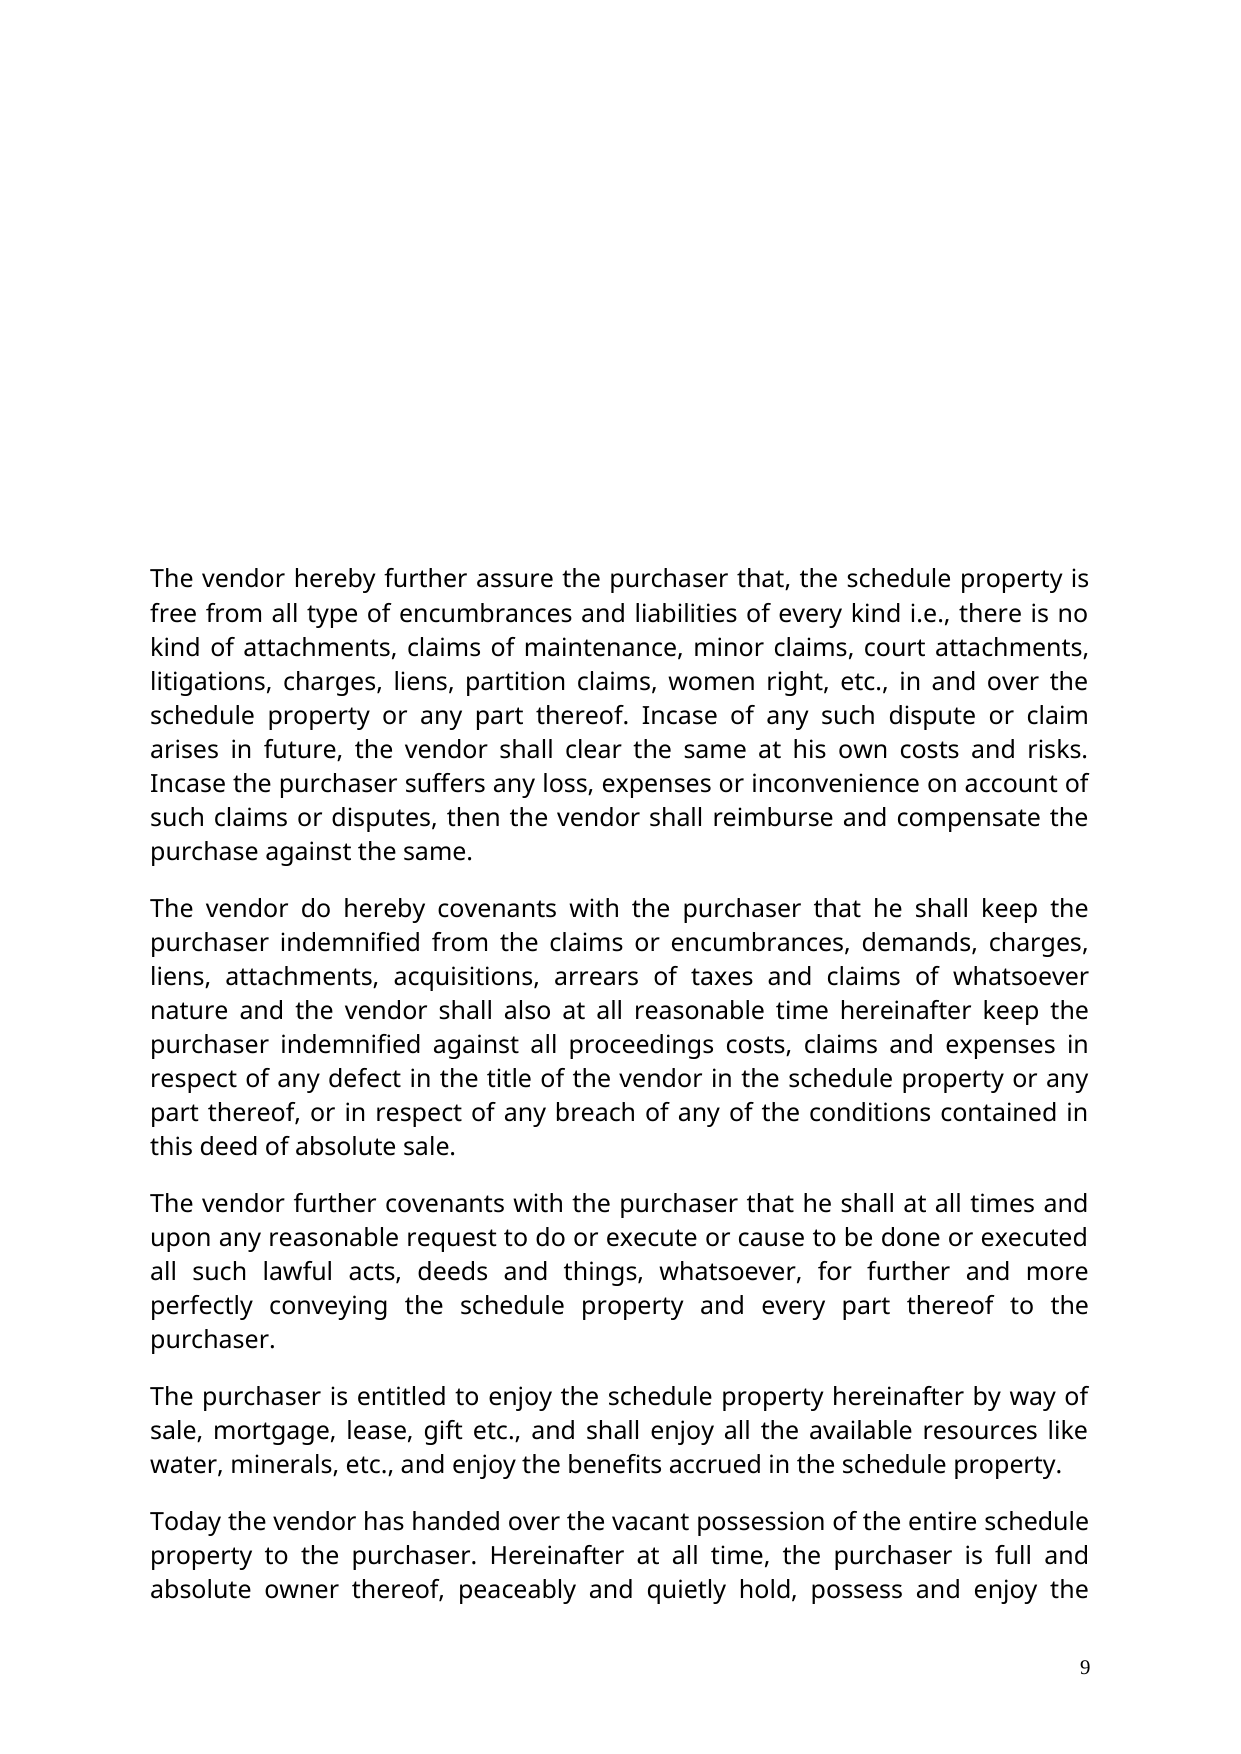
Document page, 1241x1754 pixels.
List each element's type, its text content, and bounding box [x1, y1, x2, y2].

text The vendor do hereby covenants with the purchaser that he shall keep the purchaser indemnified from the claims or encumbrances, demands, charges, liens, attachments, acquisitions, arrears of taxes and claims of whatsoever nature and the vendor shall also at all reasonable time hereinafter keep the purchaser indemnified against all proceedings costs, claims and expenses in respect of any defect in the title of the vendor in the schedule property or any part thereof, or in respect of any breach of any of the conditions contained in this deed of absolute sale. [150, 890, 1090, 1163]
text The purchaser is entitled to enjoy the schedule property hereinafter by way of sale, mortgage, lease, gift etc., and shall enjoy all the available resources like water, minerals, etc., and enjoy the benefits accrued in the schedule property. [150, 1379, 1090, 1481]
text Today the vendor has handed over the vacant possession of the entire schedule property to the purchaser. Hereinafter at all time, the purchaser is full and absolute owner thereof, peaceably and quietly hold, possess and enjoy the schedule property without any interruption, hindrance, claims or demand whatsoever from the vendor or any person claiming through or under them. [150, 1503, 1090, 1606]
text The vendor hereby further assure the purchaser that, the schedule property is free from all type of encumbrances and liabilities of every kind i.e., there is no kind of attachments, claims of maintenance, minor claims, court attachments, litigations, charges, liens, partition claims, women right, etc., in and over the schedule property or any part thereof. Incase of any such dispute or claim arises in future, the vendor shall clear the same at his own costs and risks. Incase the purchaser suffers any loss, expenses or inconvenience on account of such claims or disputes, then the vendor shall reimburse and compensate the purchase against the same. [150, 561, 1090, 868]
text The vendor further covenants with the purchaser that he shall at all times and upon any reasonable request to do or execute or cause to be done or executed all such lawful acts, deeds and things, whatsoever, for further and more perfectly conveying the schedule property and every part thereof to the purchaser. [150, 1186, 1090, 1356]
